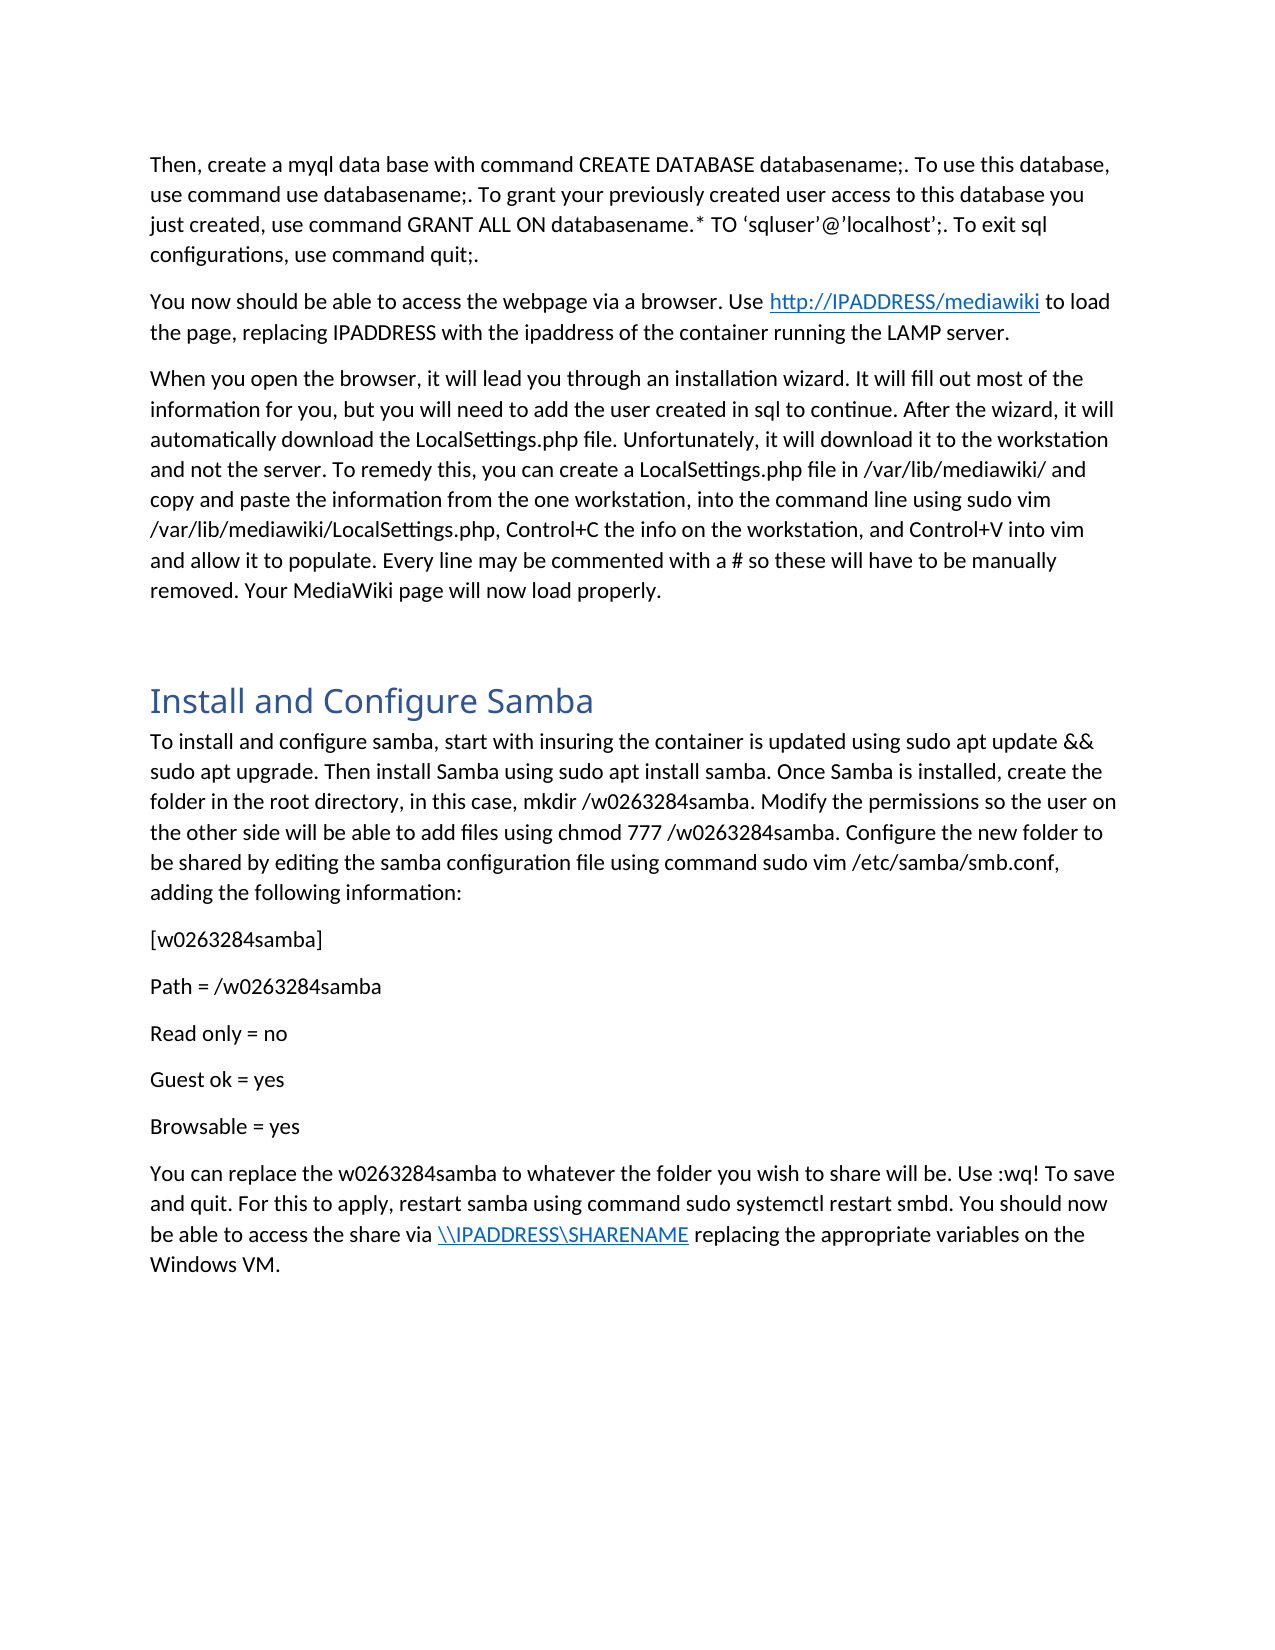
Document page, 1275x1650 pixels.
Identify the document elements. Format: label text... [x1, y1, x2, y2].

subtitle Install and Configure Samba [150, 678, 1125, 723]
text To install and configure samba, start with insuring the container is updated using sudo apt update && sudo apt upgrade. Then install Samba using sudo apt install samba. Once Samba is installed, create the folder in the root directory, in this case, mkdir /w0263284samba. Modify the permissions so the user on the other side will be able to add files using chmod 777 /w0263284samba. Configure the new folder to be shared by editing the samba configuration file using command sudo vim /etc/samba/smb.conf, adding the following information: [150, 727, 1125, 906]
text You can replace the w0263284samba to whatever the folder you wish to share will be. Use :wq! To save and quit. For this to apply, restart samba using command sudo systemctl restart smbd. You should now be able to access the share via \\IPADDRESS\SHARENAME replacing the appropriate variables on the Windows VM. [150, 1159, 1125, 1278]
text Then, create a myql data base with command CREATE DATABASE databasename;. To use this database, use command use databasename;. To grant your previously created user access to this database you just created, use command GRANT ALL ON databasename.* TO ‘sqluser’@’localhost’;. To exit sql configurations, use command quit;. [150, 150, 1125, 269]
text When you open the browser, it will lead you through an installation wizard. It will fill out most of the information for you, but you will need to add the user created in sql to continue. After the wizard, it will automatically download the LocalSettings.php file. Unfortunately, it will download it to the workstation and not the server. To remedy this, you can create a LocalSettings.php file in /var/lib/mediawiki/ and copy and paste the information from the one workstation, into the command line using sudo vim /var/lib/mediawiki/LocalSettings.php, Control+C the info on the workstation, and Control+V into vim and allow it to populate. Every line may be commented with a # so these will have to be manually removed. Your MediaWiki page will now load properly. [150, 364, 1125, 604]
text Guest ok = yes [150, 1066, 1125, 1094]
text Read only = no [150, 1019, 1125, 1047]
text Browsable = yes [150, 1112, 1125, 1141]
text You now should be able to access the webpage via a browser. Use http://IPADDRESS/mediawiki to load the page, replacing IPADDRESS with the ipaddress of the container running the LAMP server. [150, 287, 1125, 346]
text [w0263284samba] [150, 925, 1125, 953]
text Path = /w0263284samba [150, 972, 1125, 1000]
